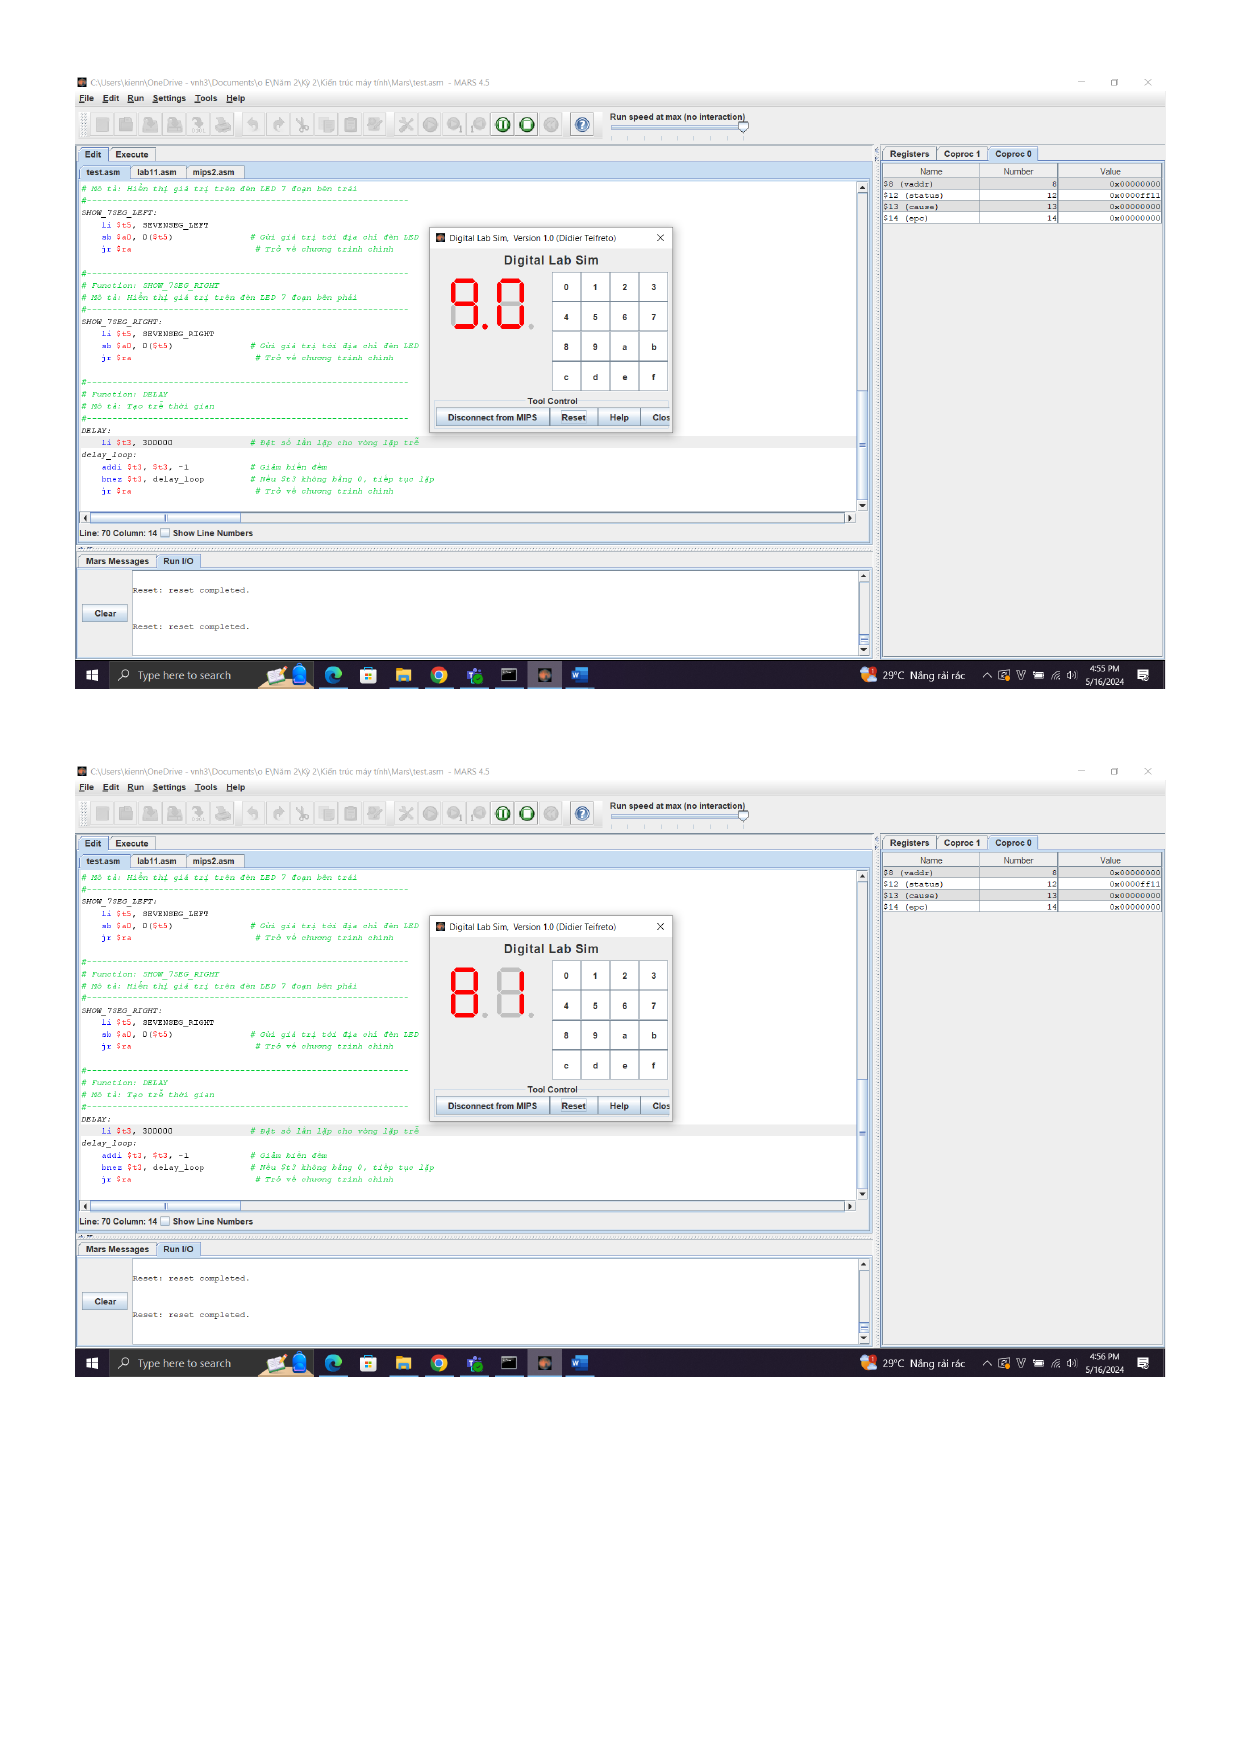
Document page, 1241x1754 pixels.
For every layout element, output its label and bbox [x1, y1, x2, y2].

picture [75, 75, 1166, 689]
picture [75, 763, 1166, 1377]
